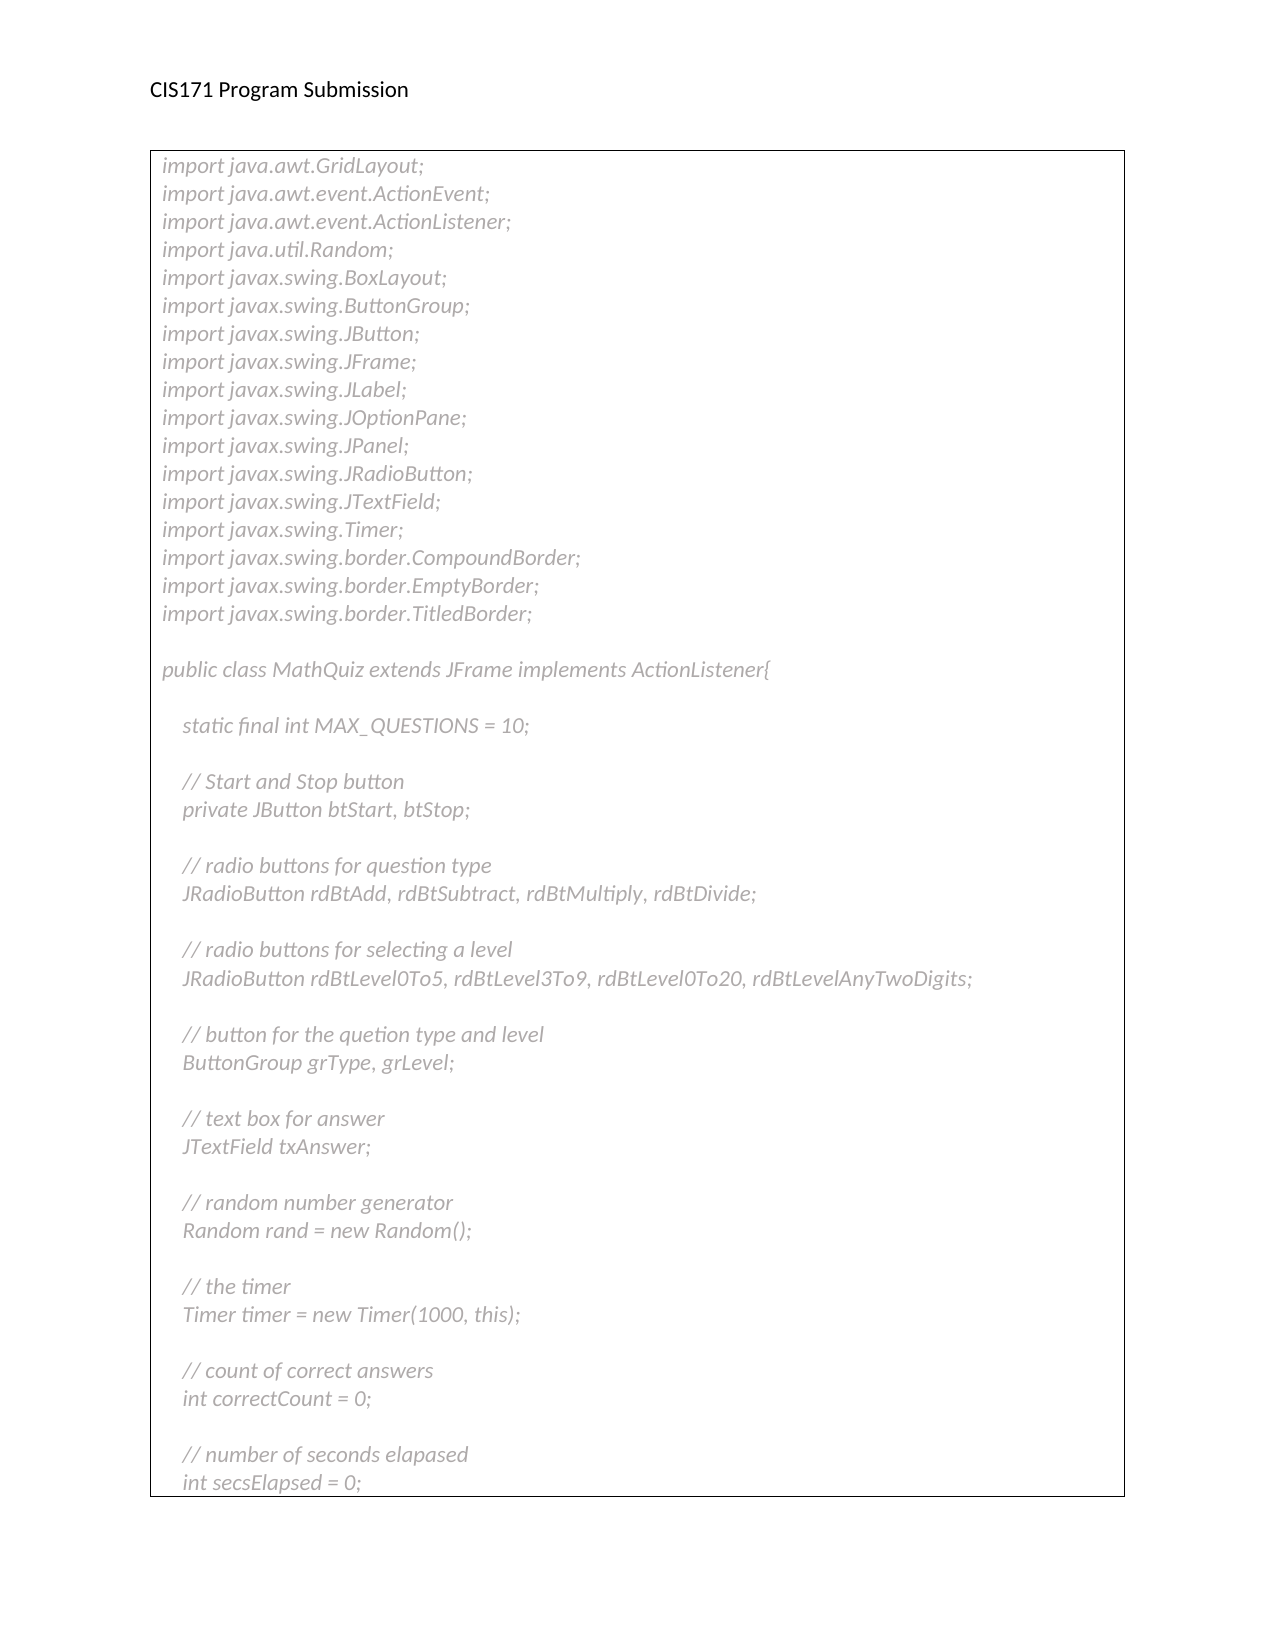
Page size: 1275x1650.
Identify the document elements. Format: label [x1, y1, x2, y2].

table_cell [151, 151, 1124, 1496]
